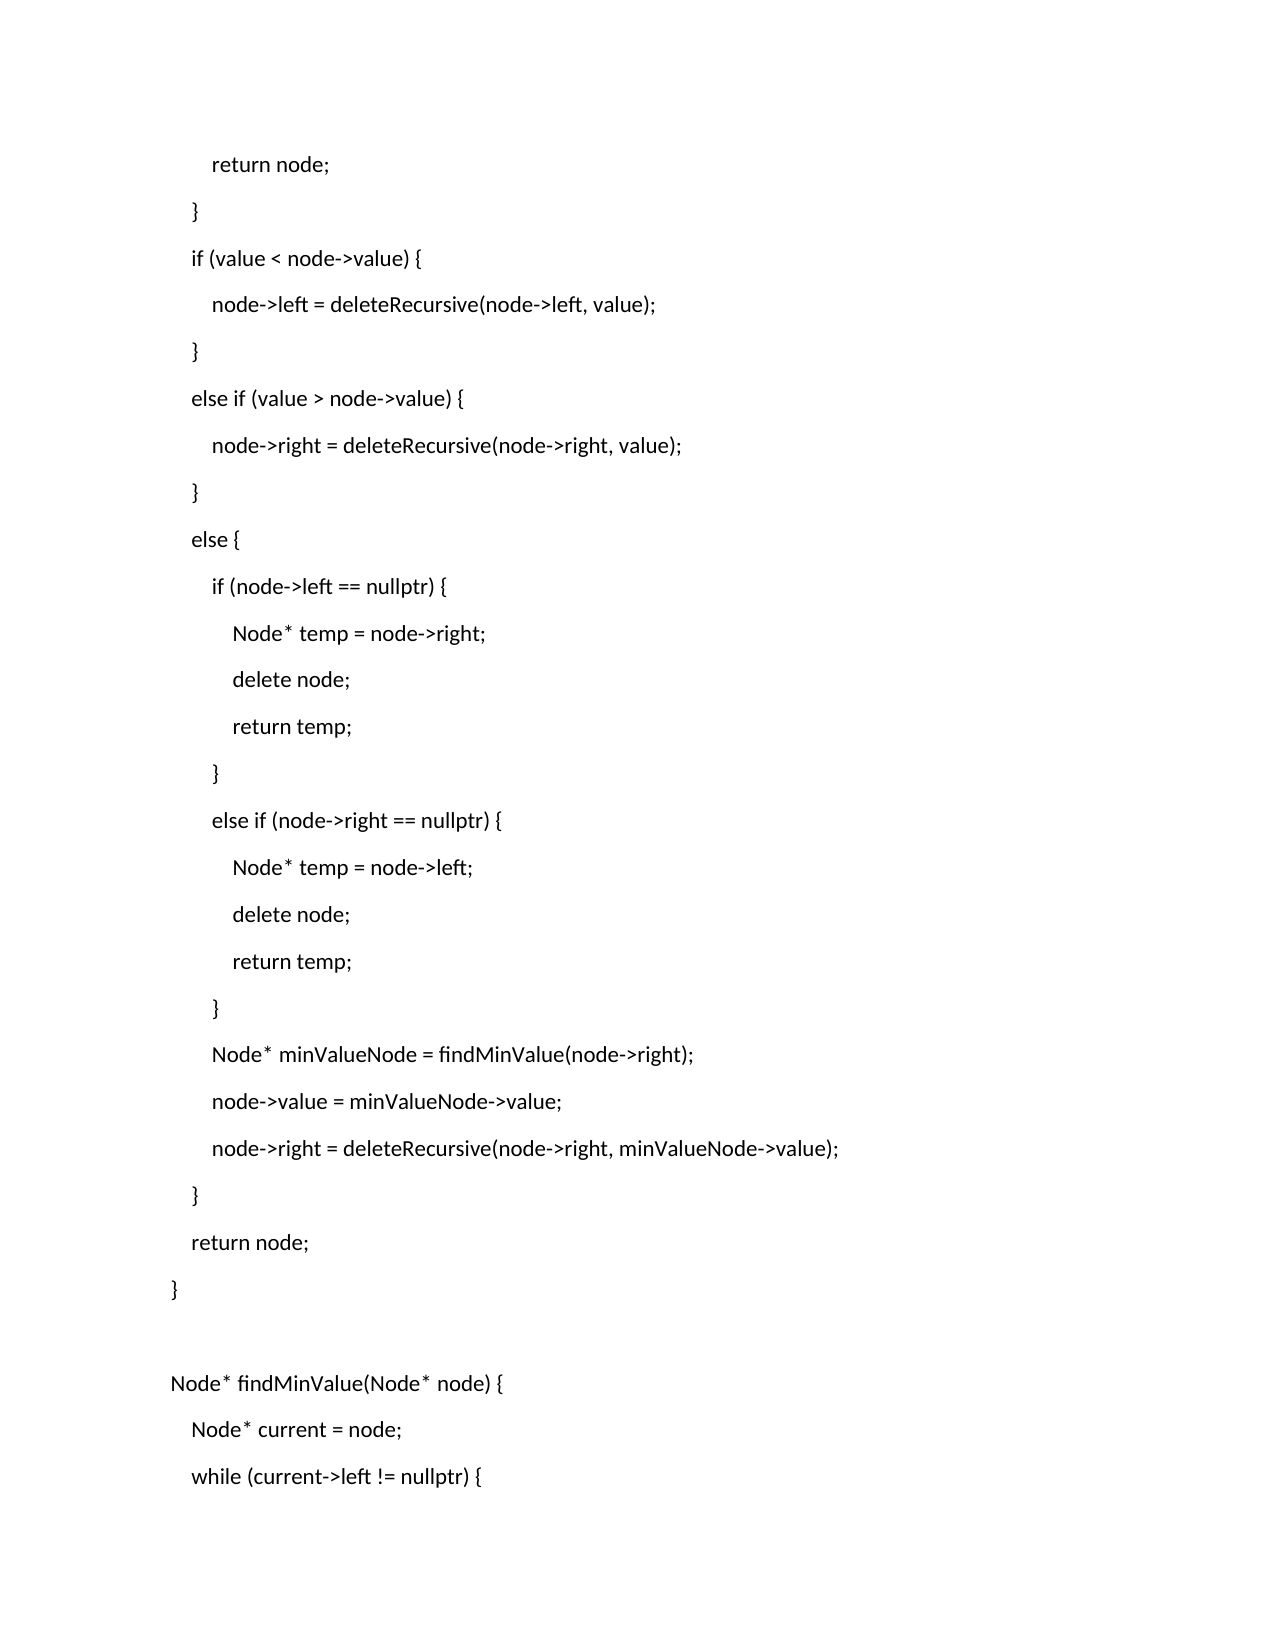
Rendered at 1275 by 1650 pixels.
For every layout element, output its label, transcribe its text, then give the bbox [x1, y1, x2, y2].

text node->value = minValueNode->value; [150, 1087, 1125, 1116]
text else if (node->right == nullptr) { [150, 806, 1125, 834]
text Node* temp = node->left; [150, 853, 1125, 881]
text if (node->left == nullptr) { [150, 572, 1125, 600]
text else if (value > node->value) { [150, 384, 1125, 412]
text } [150, 478, 1125, 506]
text Node* findMinValue(Node* node) { [150, 1369, 1125, 1397]
text node->right = deleteRecursive(node->right, minValueNode->value); [150, 1134, 1125, 1162]
text else { [150, 525, 1125, 553]
text return node; [150, 150, 1125, 178]
text delete node; [150, 900, 1125, 928]
text } [150, 197, 1125, 225]
text Node* minValueNode = findMinValue(node->right); [150, 1041, 1125, 1069]
text while (current->left != nullptr) { [150, 1462, 1125, 1491]
text } [150, 1275, 1125, 1303]
text } [150, 994, 1125, 1022]
text return temp; [150, 947, 1125, 975]
text Node* temp = node->right; [150, 619, 1125, 647]
text } [150, 1181, 1125, 1209]
text node->left = deleteRecursive(node->left, value); [150, 291, 1125, 319]
text node->right = deleteRecursive(node->right, value); [150, 431, 1125, 459]
text if (value < node->value) { [150, 244, 1125, 272]
text Node* current = node; [150, 1416, 1125, 1444]
text return temp; [150, 712, 1125, 741]
text return node; [150, 1228, 1125, 1256]
text } [150, 337, 1125, 366]
text delete node; [150, 666, 1125, 694]
text } [150, 759, 1125, 787]
